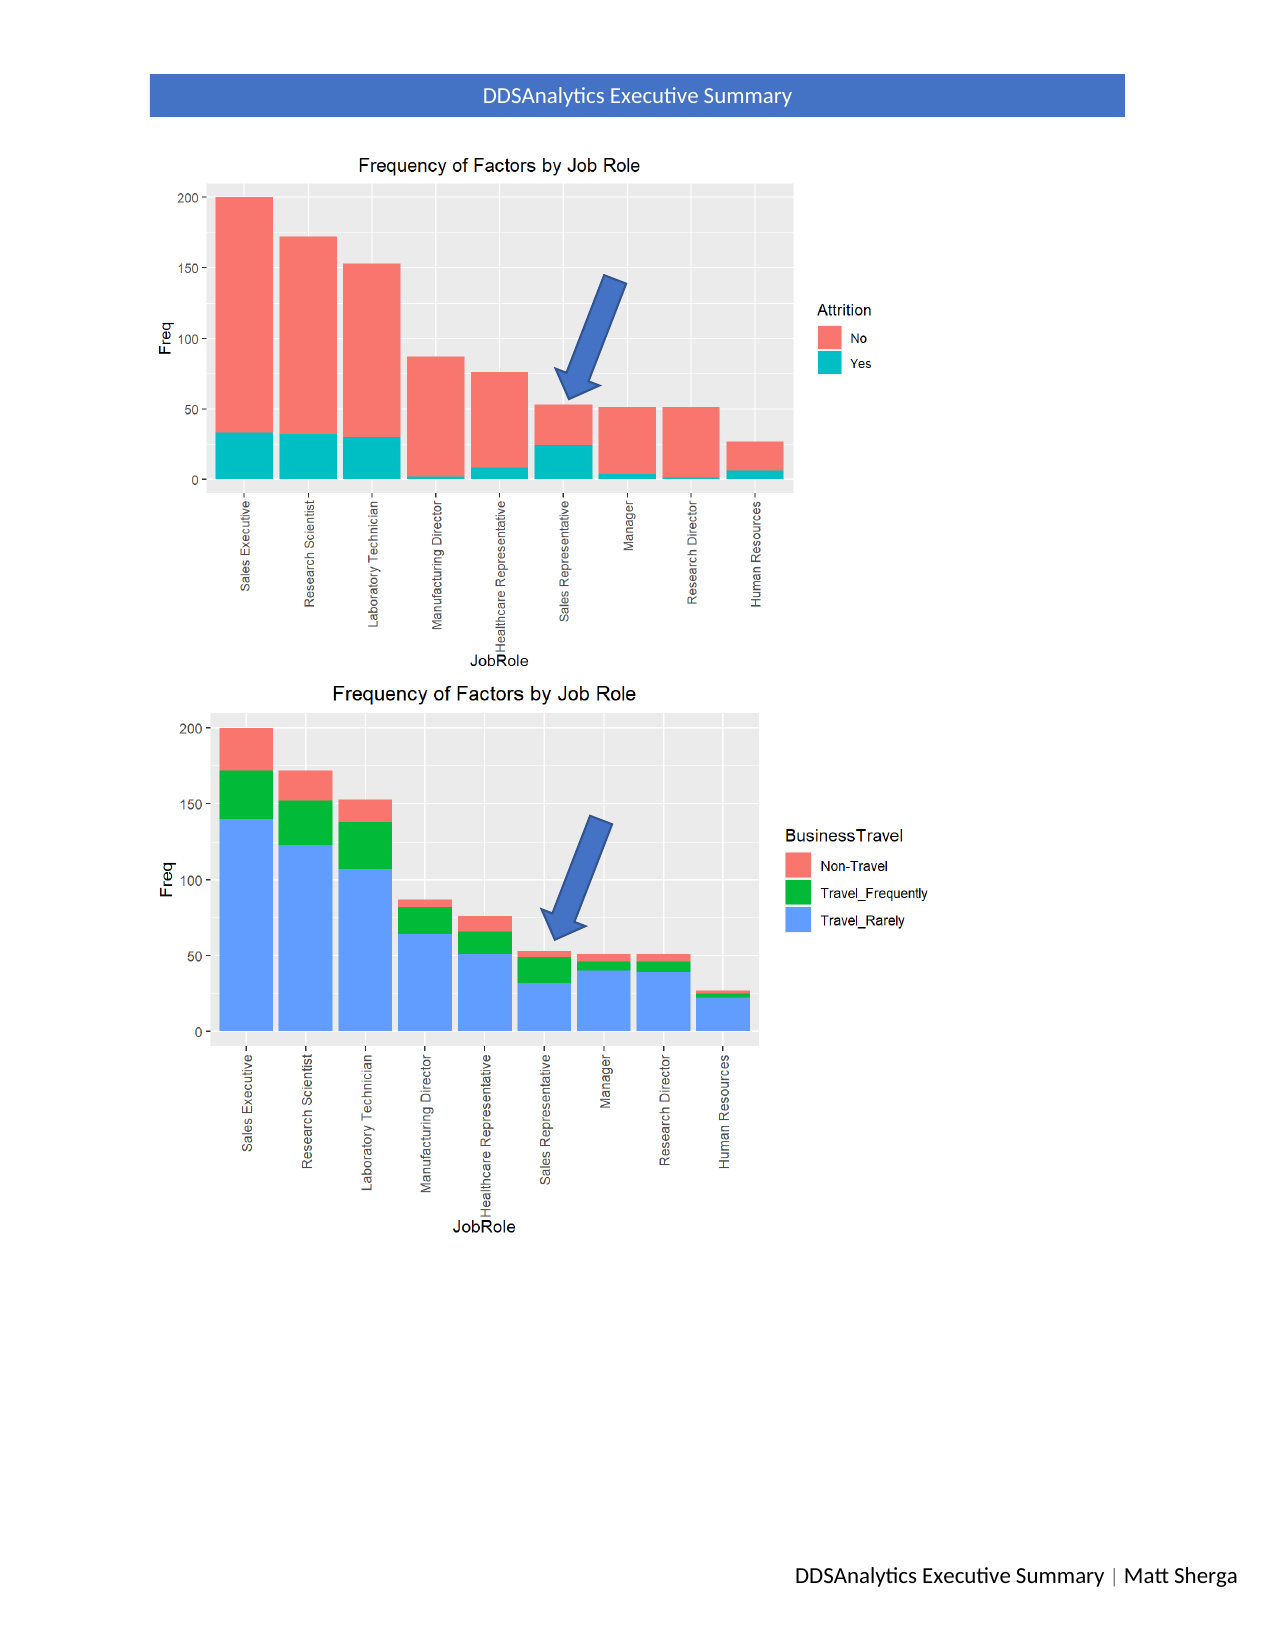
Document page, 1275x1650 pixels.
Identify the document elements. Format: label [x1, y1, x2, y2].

picture [150, 150, 944, 1244]
